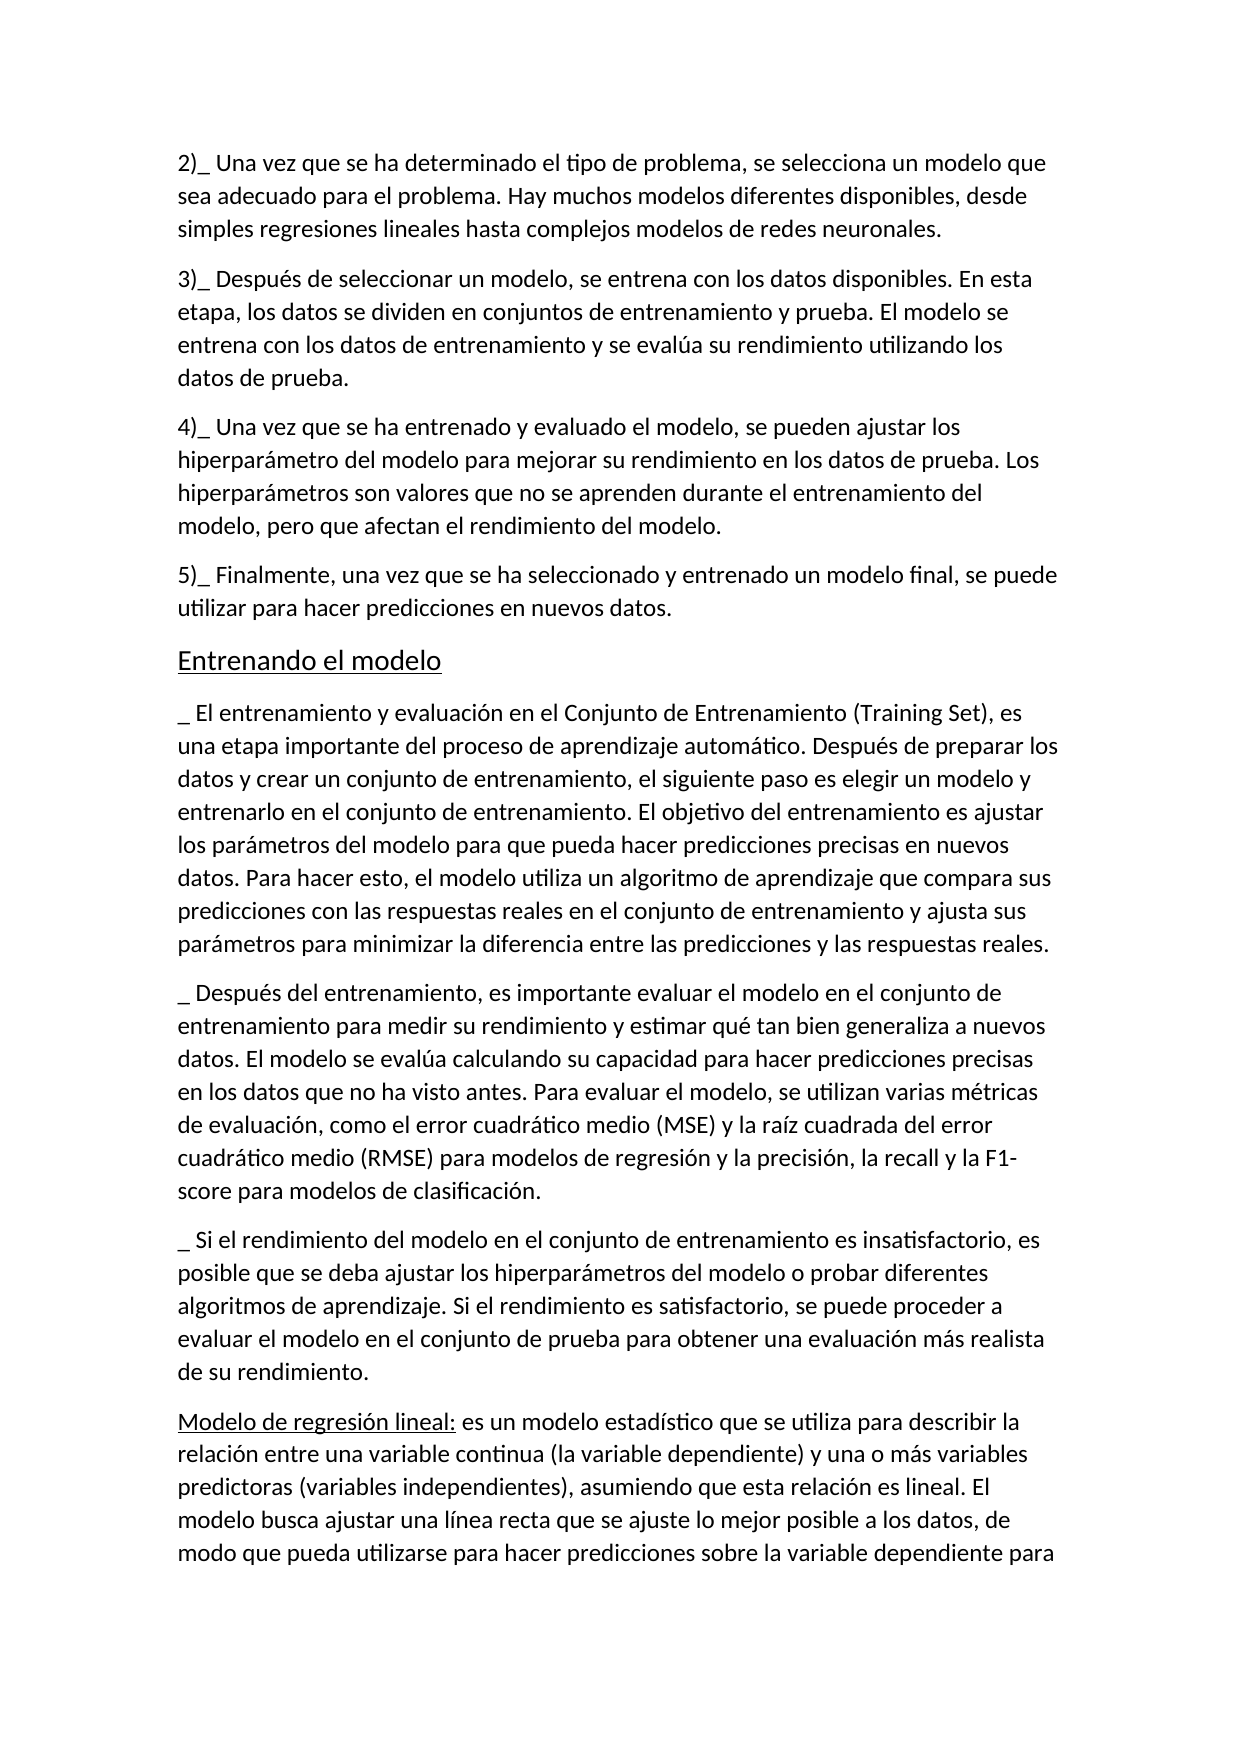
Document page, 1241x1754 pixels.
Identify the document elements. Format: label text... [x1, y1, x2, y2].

text _ Después del entrenamiento, es importante evaluar el modelo en el conjunto de entrenamiento para medir su rendimiento y estimar qué tan bien generaliza a nuevos datos. El modelo se evalúa calculando su capacidad para hacer predicciones precisas en los datos que no ha visto antes. Para evaluar el modelo, se utilizan varias métricas de evaluación, como el error cuadrático medio (MSE) y la raíz cuadrada del error cuadrático medio (RMSE) para modelos de regresión y la precisión, la recall y la F1-score para modelos de clasificación. [177, 977, 1063, 1205]
text 3)_ Después de seleccionar un modelo, se entrena con los datos disponibles. En esta etapa, los datos se dividen en conjuntos de entrenamiento y prueba. El modelo se entrena con los datos de entrenamiento y se evalúa su rendimiento utilizando los datos de prueba. [177, 263, 1063, 392]
text 4)_ Una vez que se ha entrenado y evaluado el modelo, se pueden ajustar los hiperparámetro del modelo para mejorar su rendimiento en los datos de prueba. Los hiperparámetros son valores que no se aprenden durante el entrenamiento del modelo, pero que afectan el rendimiento del modelo. [177, 411, 1063, 541]
text _ El entrenamiento y evaluación en el Conjunto de Entrenamiento (Training Set), es una etapa importante del proceso de aprendizaje automático. Después de preparar los datos y crear un conjunto de entrenamiento, el siguiente paso es elegir un modelo y entrenarlo en el conjunto de entrenamiento. El objetivo del entrenamiento es ajustar los parámetros del modelo para que pueda hacer predicciones precisas en nuevos datos. Para hacer esto, el modelo utiliza un algoritmo de aprendizaje que compara sus predicciones con las respuestas reales en el conjunto de entrenamiento y ajusta sus parámetros para minimizar la diferencia entre las predicciones y las respuestas reales. [177, 697, 1063, 958]
text Entrenando el modelo [177, 642, 1063, 678]
text _ Si el rendimiento del modelo en el conjunto de entrenamiento es insatisfactorio, es posible que se deba ajustar los hiperparámetros del modelo o probar diferentes algoritmos de aprendizaje. Si el rendimiento es satisfactorio, se puede proceder a evaluar el modelo en el conjunto de prueba para obtener una evaluación más realista de su rendimiento. [177, 1224, 1063, 1387]
text 5)_ Finalmente, una vez que se ha seleccionado y entrenado un modelo final, se puede utilizar para hacer predicciones en nuevos datos. [177, 560, 1063, 623]
text 2)_ Una vez que se ha determinado el tipo de problema, se selecciona un modelo que sea adecuado para el problema. Hay muchos modelos diferentes disponibles, desde simples regresiones lineales hasta complejos modelos de redes neuronales. [177, 148, 1063, 244]
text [177, 1406, 1063, 1568]
